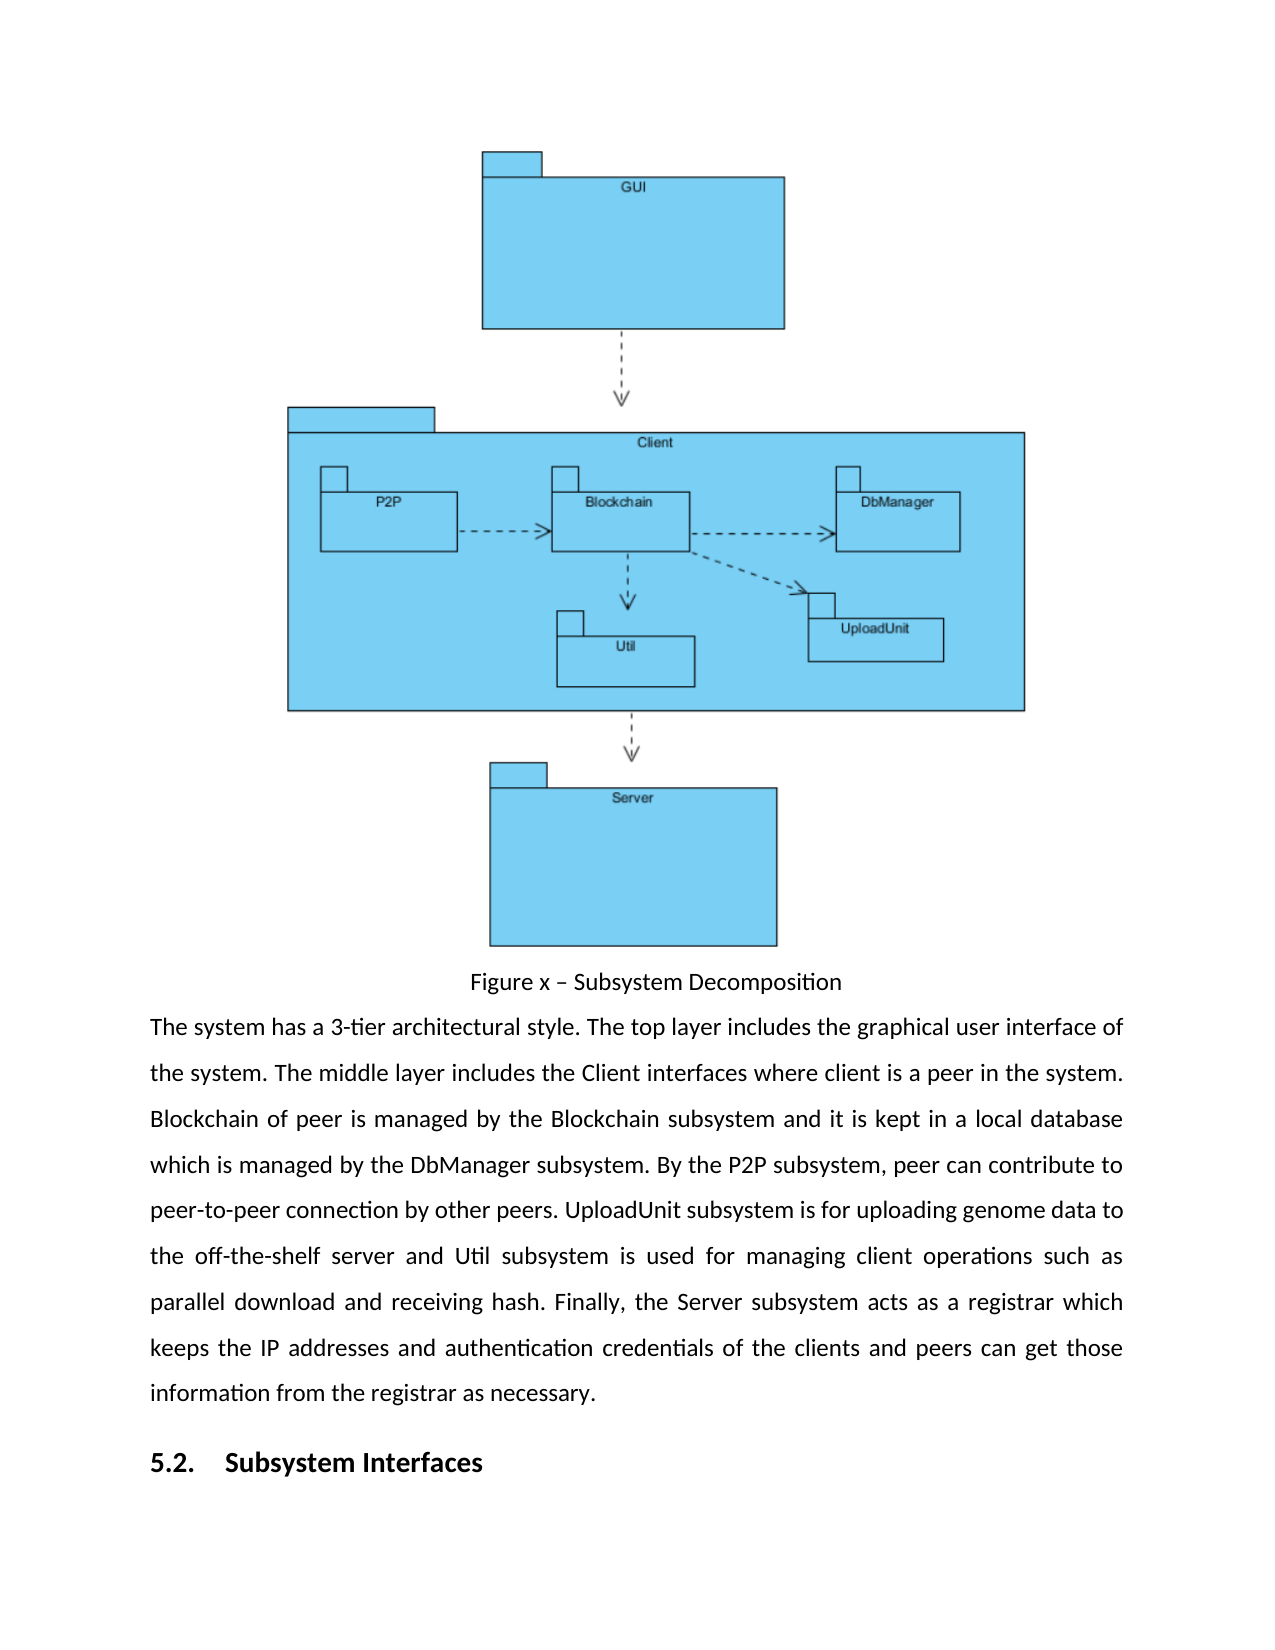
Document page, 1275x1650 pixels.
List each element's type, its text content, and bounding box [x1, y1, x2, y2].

picture [275, 150, 1038, 952]
text The system has a 3-tier architectural style. The top layer includes the graphical user interface of the system. The middle layer includes the Client interfaces where client is a peer in the system. Blockchain of peer is managed by the Blockchain subsystem and it is kept in a local database which is managed by the DbManager subsystem. By the P2P subsystem, peer can contribute to peer-to-peer connection by other peers. UploadUnit subsystem is for uploading genome data to the off-the-shelf server and Util subsystem is used for managing client operations such as parallel download and receiving hash. Finally, the Server subsystem acts as a registrar which keeps the IP addresses and authentication credentials of the clients and peers can get those information from the registrar as necessary. [150, 1012, 1125, 1408]
list Subsystem Interfaces [150, 1444, 1125, 1479]
text Figure x – Subsystem Decomposition [187, 966, 1125, 996]
